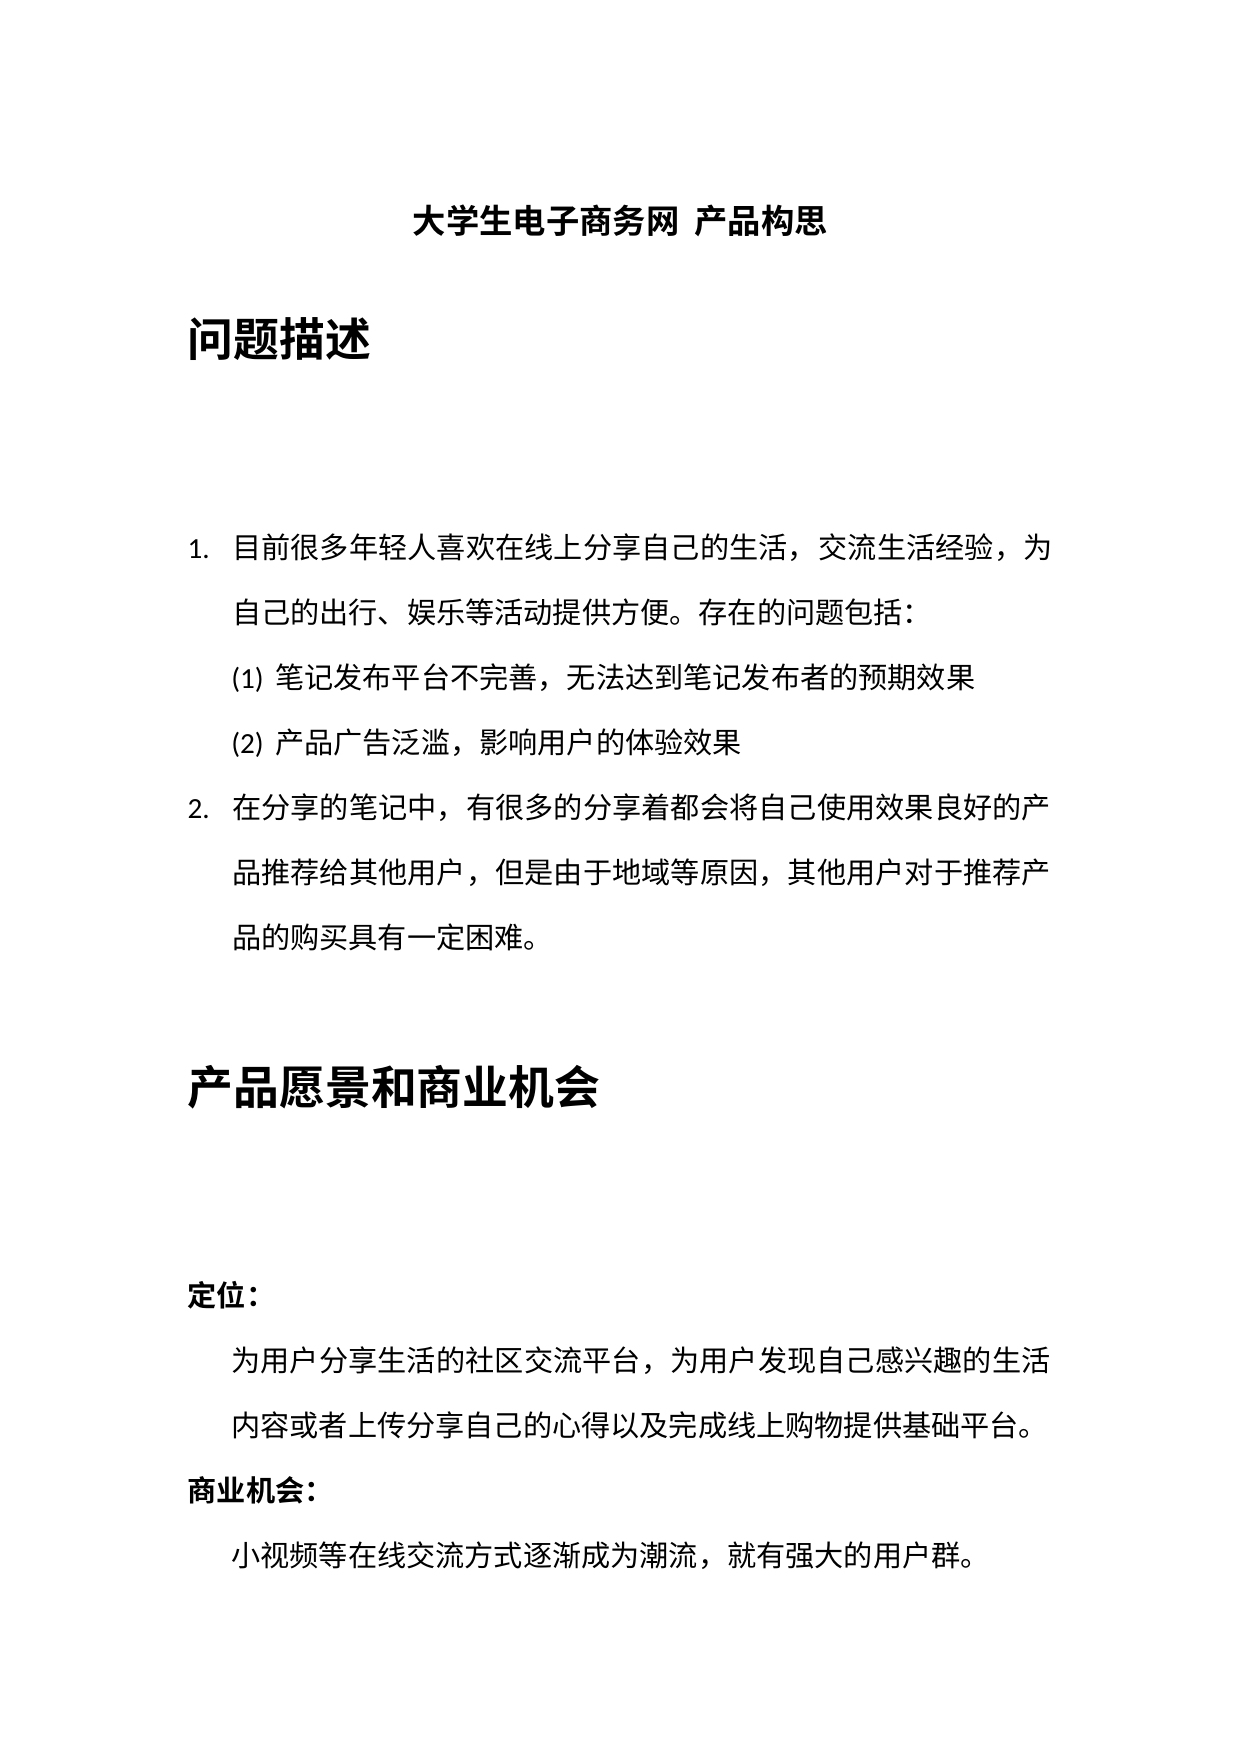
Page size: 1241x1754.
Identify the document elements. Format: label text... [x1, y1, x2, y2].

text 商业机会： [187, 1456, 1053, 1521]
subtitle 问题描述 [187, 287, 1053, 385]
text 定位： [187, 1261, 1053, 1326]
text 小视频等在线交流方式逐渐成为潮流，就有强大的用户群。 [187, 1521, 1053, 1586]
list 笔记发布平台不完善，无法达到笔记发布者的预期效果 [231, 643, 1053, 708]
text 为用户分享生活的社区交流平台，为用户发现自己感兴趣的生活 内容或者上传分享自己的心得以及完成线上购物提供基础平台。 [187, 1326, 1053, 1456]
subtitle 产品愿景和商业机会 [187, 1036, 1053, 1133]
list 产品广告泛滥，影响用户的体验效果 [231, 708, 1053, 773]
list 在分享的笔记中，有很多的分享着都会将自己使用效果良好的产品推荐给其他用户，但是由于地域等原因，其他用户对于推荐产品的购买具有一定困难。 [187, 773, 1053, 968]
title 大学生电子商务网 产品构思 [187, 187, 1053, 252]
list 目前很多年轻人喜欢在线上分享自己的生活，交流生活经验，为自己的出行、娱乐等活动提供方便。存在的问题包括： [187, 513, 1053, 643]
